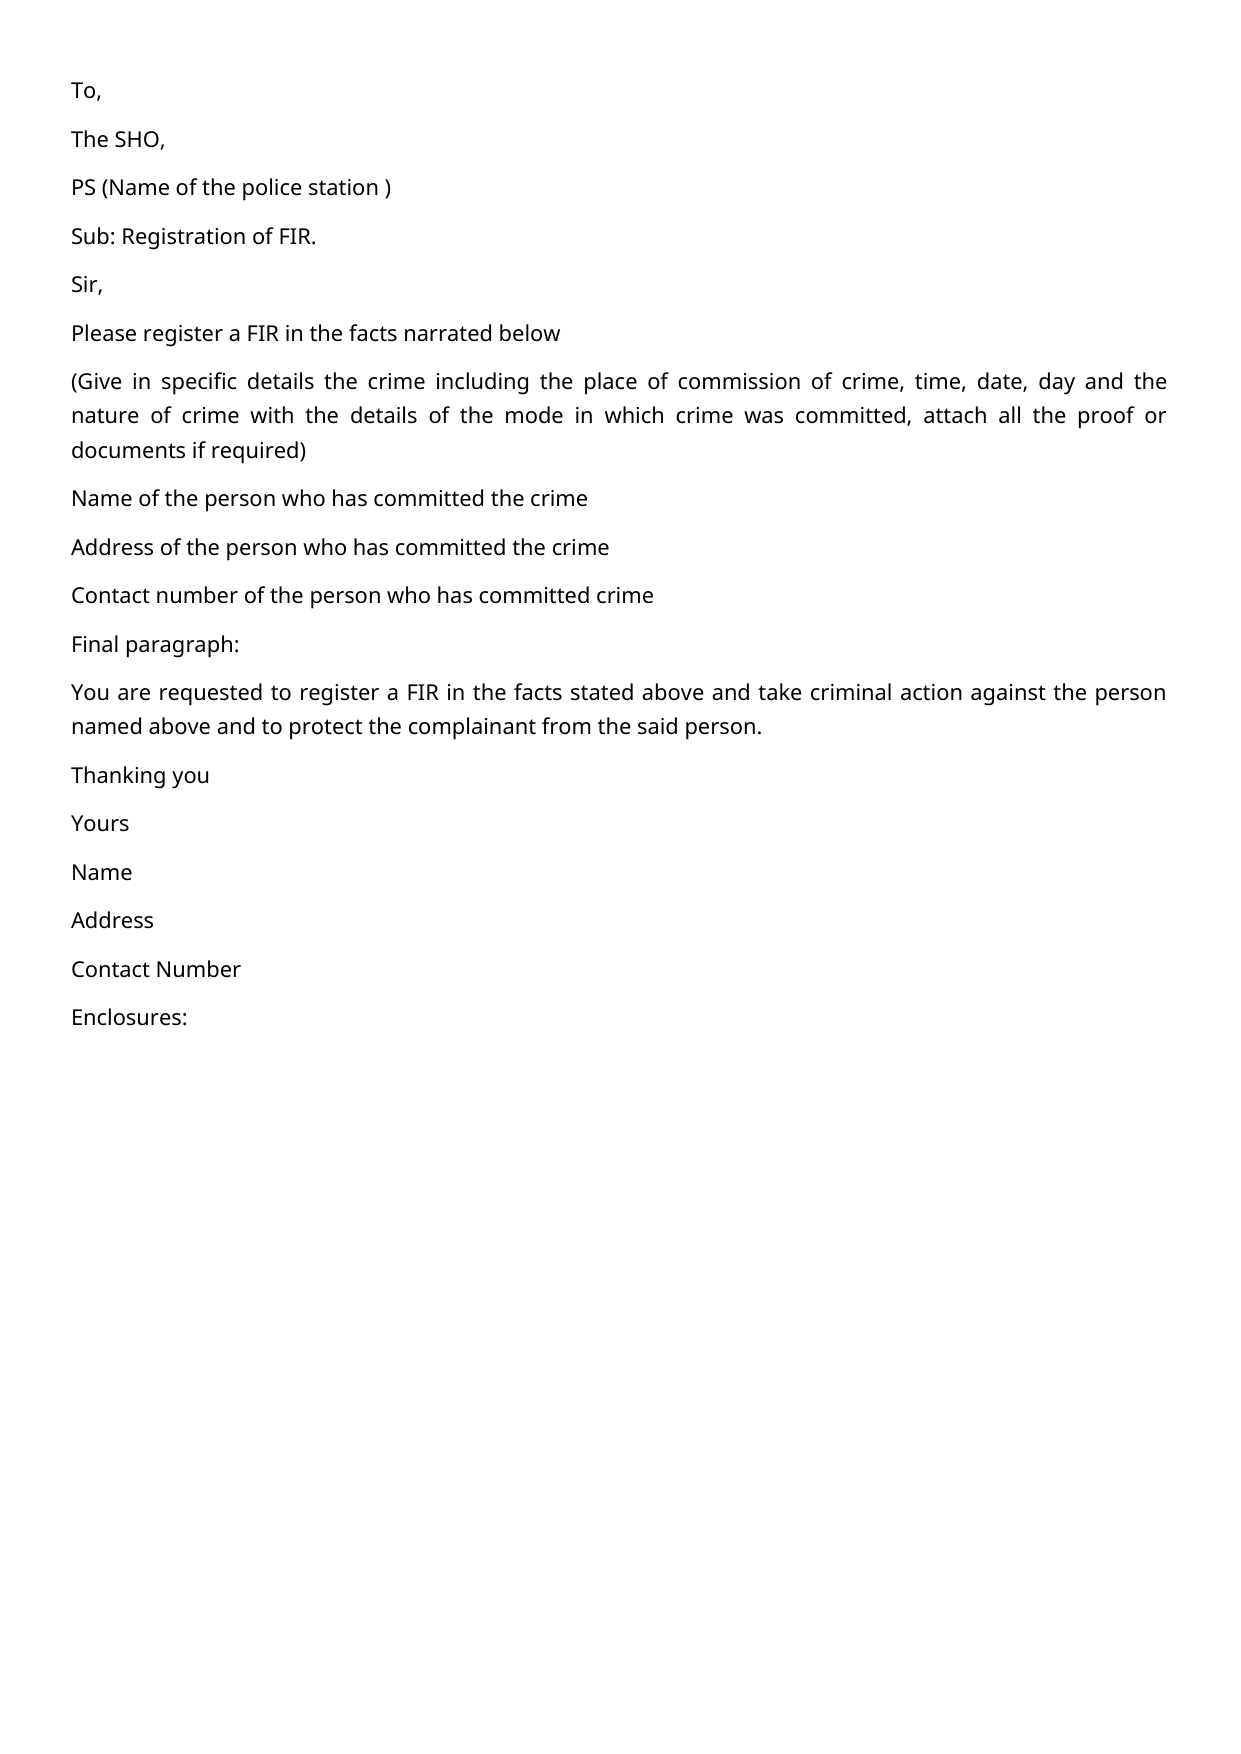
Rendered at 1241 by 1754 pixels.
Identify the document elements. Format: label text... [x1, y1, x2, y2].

text Enclosures: [71, 997, 1169, 1032]
text Yours [71, 804, 1169, 838]
text Thanking you [71, 755, 1169, 789]
text Contact number of the person who has committed crime [71, 576, 1169, 610]
text Contact Number [71, 949, 1169, 983]
text Address of the person who has committed the crime [71, 527, 1169, 561]
text Please register a FIR in the facts narrated below [71, 313, 1169, 347]
text PS (Name of the police station ) [71, 168, 1169, 202]
text You are requested to register a FIR in the facts stated above and take criminal action against the person named above and to protect the complainant from the said person. [71, 672, 1169, 741]
text Sir, [71, 264, 1169, 299]
text Name of the person who has committed the crime [71, 479, 1169, 513]
text Final paragraph: [71, 624, 1169, 658]
text Name [71, 852, 1169, 886]
text The SHO, [71, 119, 1169, 154]
text To, [71, 71, 1169, 105]
text (Give in specific details the crime including the place of commission of crime, time, date, day and the nature of crime with the details of the mode in which crime was committed, attach all the proof or documents if required) [71, 361, 1169, 464]
text Address [71, 901, 1169, 935]
text Sub: Registration of FIR. [71, 216, 1169, 251]
